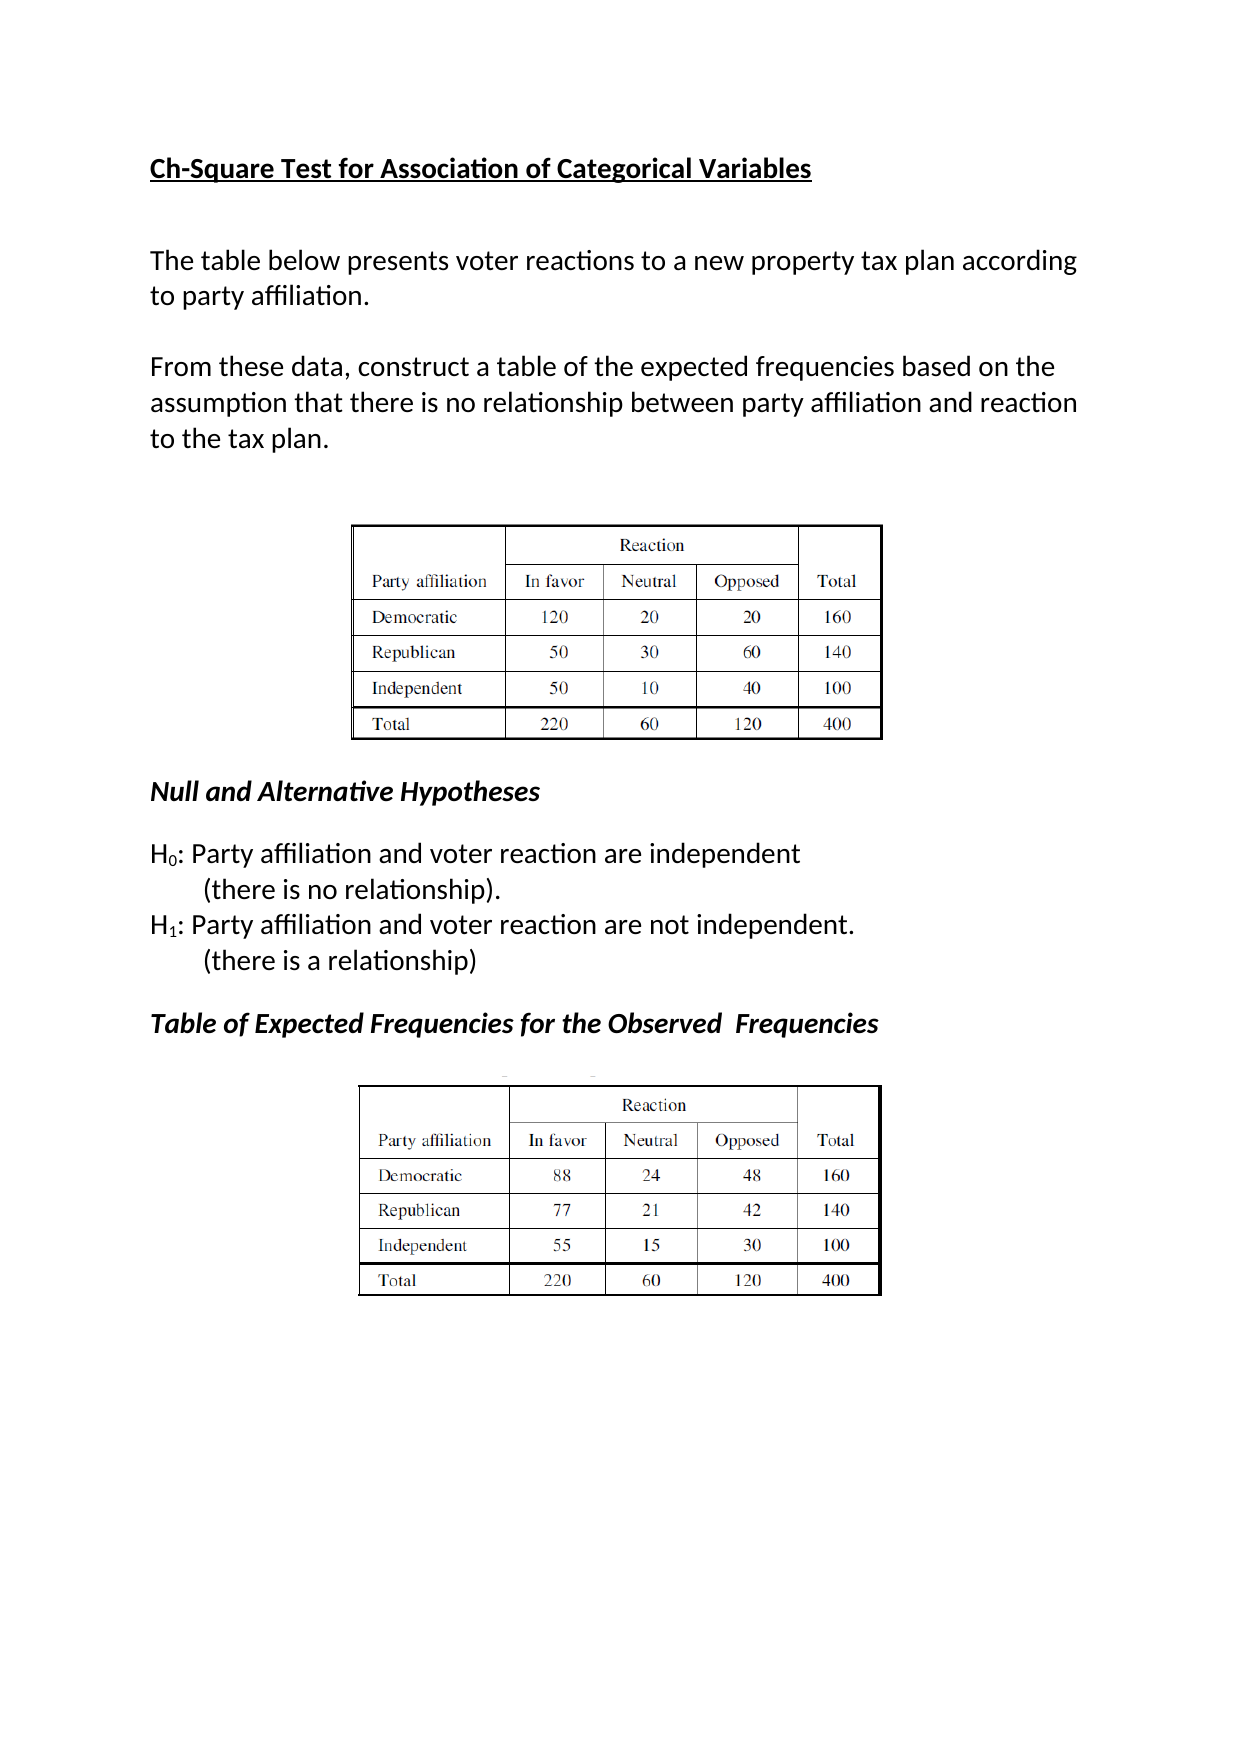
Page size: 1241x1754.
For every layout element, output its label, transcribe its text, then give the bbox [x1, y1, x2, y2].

text The table below presents voter reactions to a new property tax plan according to party affiliation. [150, 212, 1090, 313]
picture [347, 1076, 893, 1307]
text Ch-Square Test for Association of Categorical Variables [150, 150, 1090, 186]
text Table of Expected Frequencies for the Observed Frequencies [150, 1006, 1090, 1041]
picture [342, 517, 899, 749]
text (there is no relationship). [150, 871, 1090, 906]
text (there is a relationship) [150, 942, 1090, 978]
text H1: Party affiliation and voter reaction are not independent. [150, 906, 1090, 942]
text Null and Alternative Hypotheses [150, 773, 1090, 809]
text From these data, construct a table of the expected frequencies based on the assumption that there is no relationship between party affiliation and reaction to the tax plan. [150, 348, 1090, 455]
text H0: Party affiliation and voter reaction are independent [150, 835, 1090, 871]
